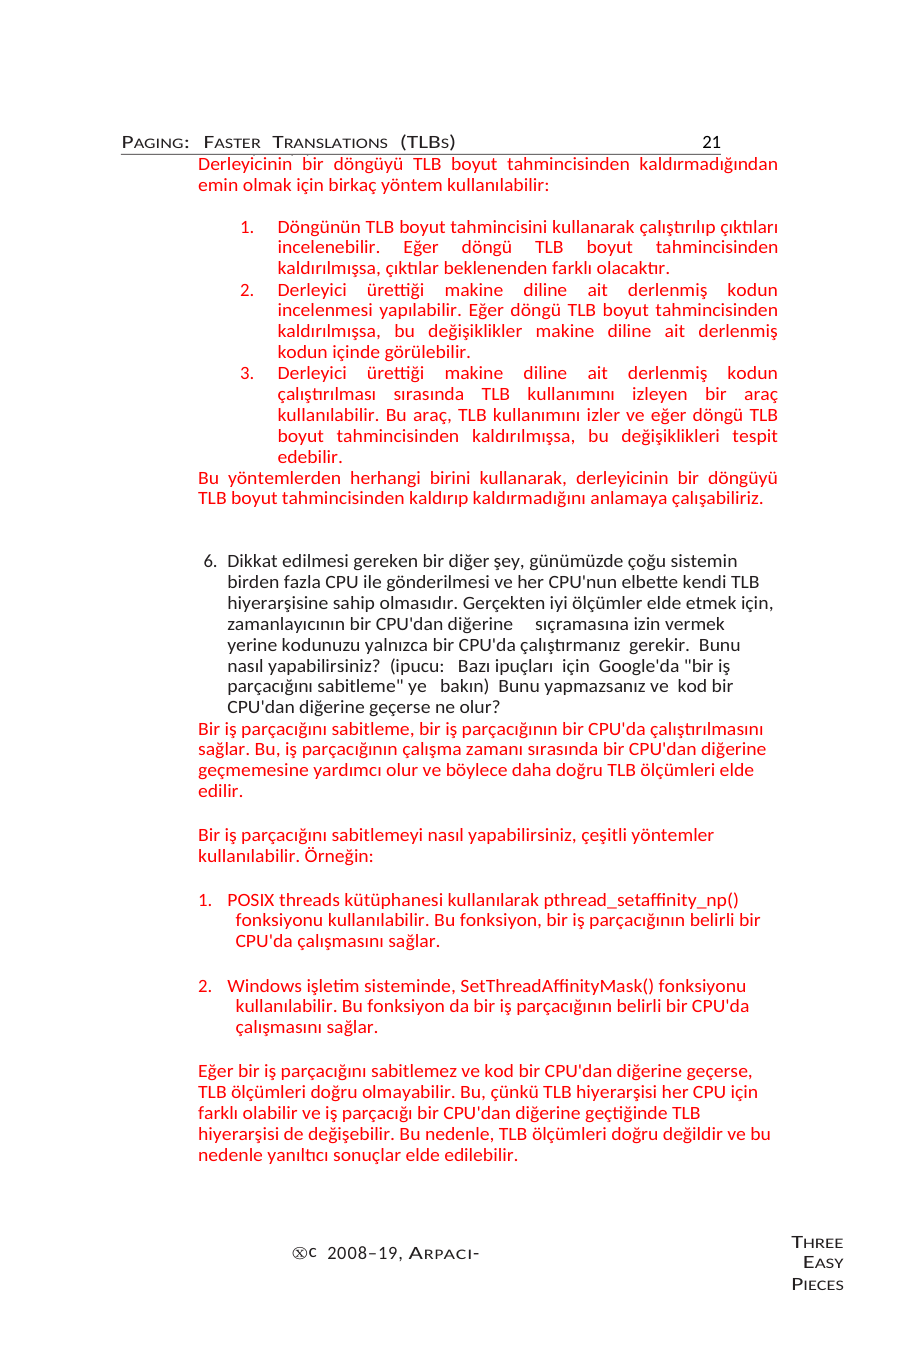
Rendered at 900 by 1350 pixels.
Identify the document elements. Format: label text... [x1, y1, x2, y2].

list Derleyici ürettiği makine diline ait derlenmiş kodun çalıştırılması sırasında TLB kullanımını izleyen bir araç kullanılabilir. Bu araç, TLB kullanımını izler ve eğer döngü TLB boyut tahmincisinden kaldırılmışsa, bu değişiklikleri tespit edebilir. [240, 363, 779, 468]
list Windows işletim sisteminde, SetThreadAffinityMask() fonksiyonu kullanılabilir. Bu fonksiyon da bir iş parçacığının belirli bir CPU'da çalışmasını sağlar. [198, 975, 779, 1038]
text Eğer bir iş parçacığını sabitlemez ve kod bir CPU'dan diğerine geçerse, TLB ölçümleri doğru olmayabilir. Bu, çünkü TLB hiyerarşisi her CPU için farklı olabilir ve iş parçacığı bir CPU'dan diğerine geçtiğinde TLB hiyerarşisi de değişebilir. Bu nedenle, TLB ölçümleri doğru değildir ve bu nedenle yanıltıcı sonuçlar elde edilebilir. [198, 1061, 779, 1166]
text Bu yöntemlerden herhangi birini kullanarak, derleyicinin bir döngüyü TLB boyut tahmincisinden kaldırıp kaldırmadığını anlamaya çalışabiliriz. [198, 468, 779, 509]
list Derleyici ürettiği makine diline ait derlenmiş kodun incelenmesi yapılabilir. Eğer döngü TLB boyut tahmincisinden kaldırılmışsa, bu değişiklikler makine diline ait derlenmiş kodun içinde görülebilir. [240, 279, 779, 363]
text Derleyicinin bir döngüyü TLB boyut tahmincisinden kaldırmadığından emin olmak için birkaç yöntem kullanılabilir: [198, 154, 779, 196]
text Bir iş parçacığını sabitlemeyi nasıl yapabilirsiniz, çeşitli yöntemler kullanılabilir. Örneğin: [198, 825, 779, 867]
list Döngünün TLB boyut tahmincisini kullanarak çalıştırılıp çıktıları incelenebilir. Eğer döngü TLB boyut tahmincisinden kaldırılmışsa, çıktılar beklenenden farklı olacaktır. [240, 217, 779, 279]
text Bir iş parçacığını sabitleme, bir iş parçacığının bir CPU'da çalıştırılmasını sağlar. Bu, iş parçacığının çalışma zamanı sırasında bir CPU'dan diğerine geçmemesine yardımcı olur ve böylece daha doğru TLB ölçümleri elde edilir. [198, 718, 779, 802]
list Dikkat edilmesi gereken bir diğer şey, günümüzde çoğu sistemin birden fazla CPU ile gönderilmesi ve her CPU'nun elbette kendi TLB hiyerarşisine sahip olmasıdır. Gerçekten iyi ölçümler elde etmek için, zamanlayıcının bir CPU'dan diğerine sıçramasına izin vermek yerine kodunuzu yalnızca bir CPU'da çalıştırmanız gerekir. Bunu nasıl yapabilirsiniz? (ipucu: Bazı ipuçları için Google'da "bir iş parçacığını sabitleme" ye bakın) Bunu yapmazsanız ve kod bir CPU'dan diğerine geçerse ne olur? [203, 551, 779, 718]
list POSIX threads kütüphanesi kullanılarak pthread_setaffinity_np() fonksiyonu kullanılabilir. Bu fonksiyon, bir iş parçacığının belirli bir CPU'da çalışmasını sağlar. [198, 890, 779, 952]
